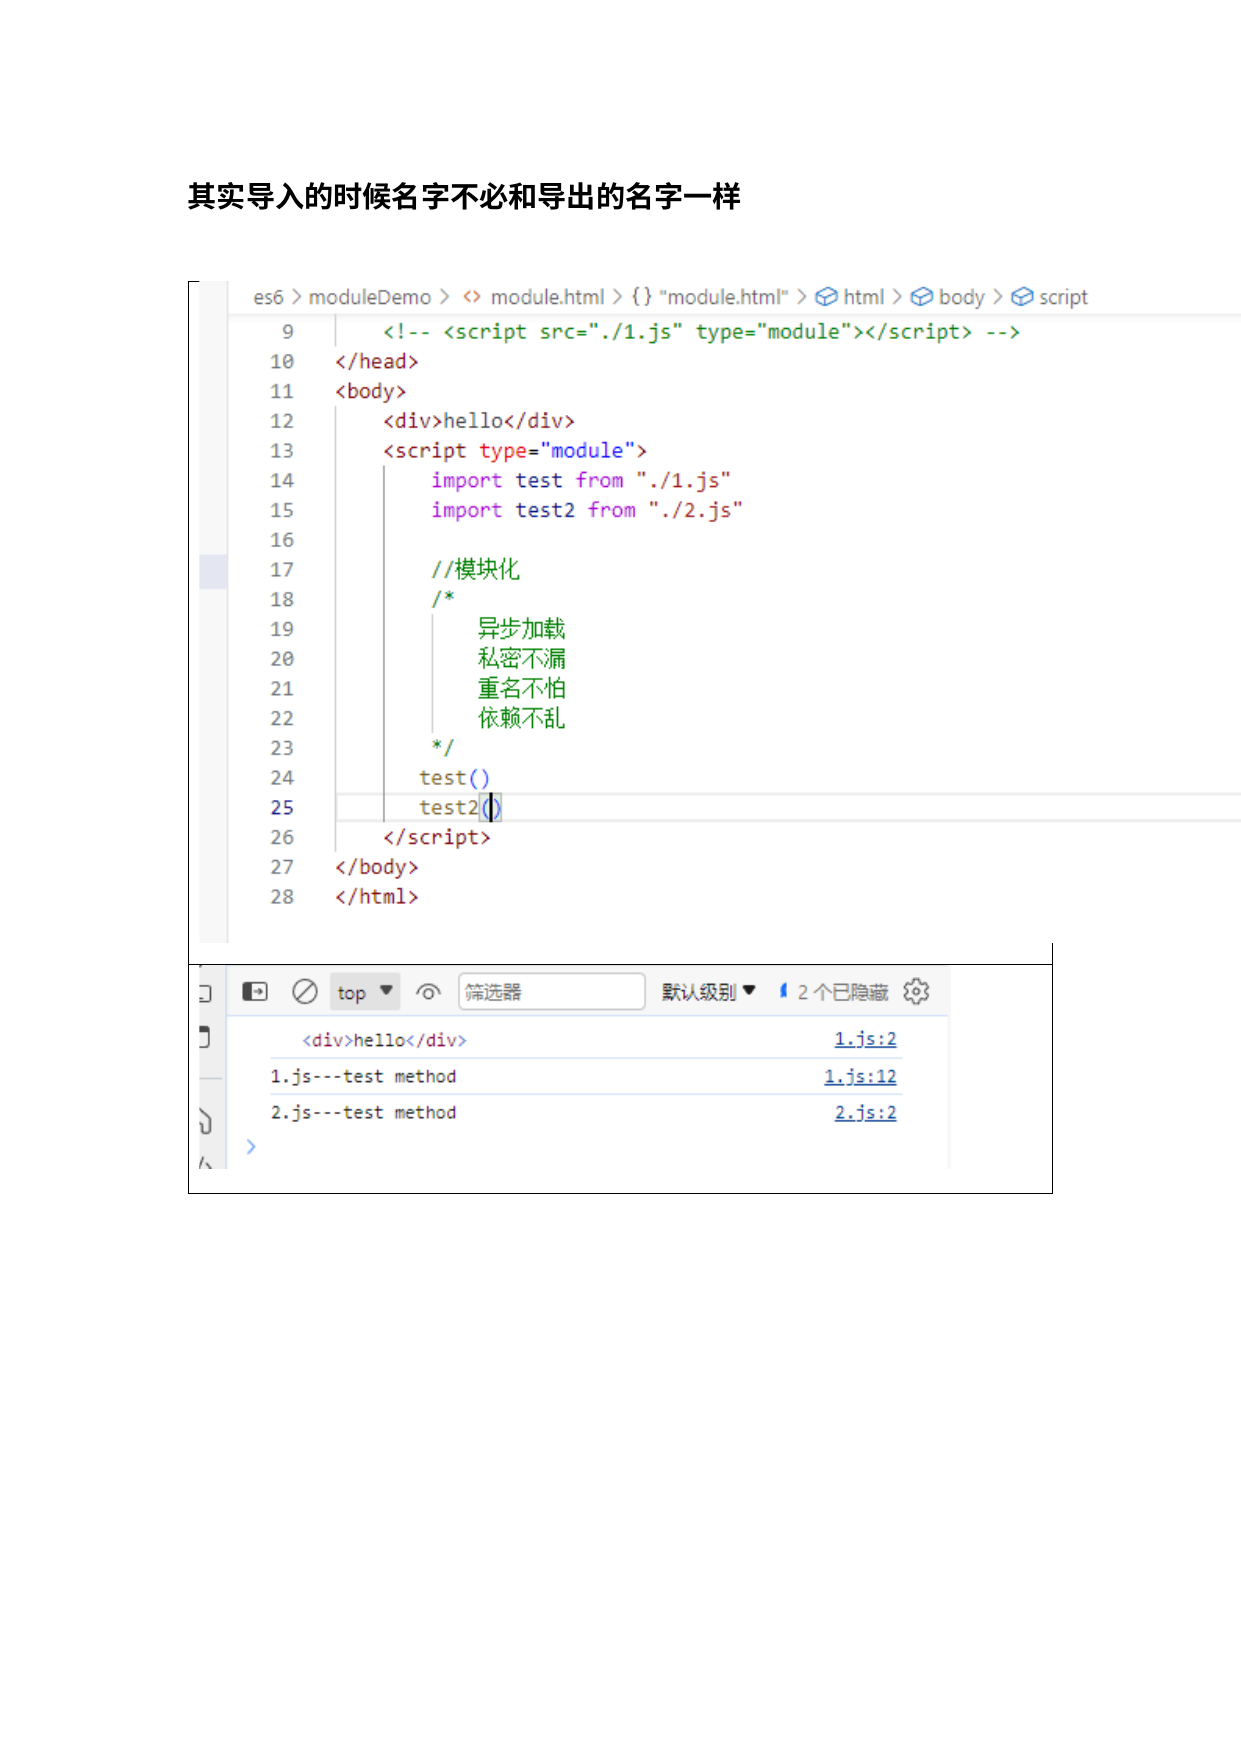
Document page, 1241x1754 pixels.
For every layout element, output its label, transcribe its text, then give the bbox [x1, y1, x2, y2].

picture [199, 281, 1241, 943]
table_cell [189, 965, 1052, 1193]
picture [199, 965, 951, 1169]
subtitle 其实导入的时候名字不必和导出的名字一样 [187, 162, 1053, 227]
table_header [189, 282, 1052, 964]
